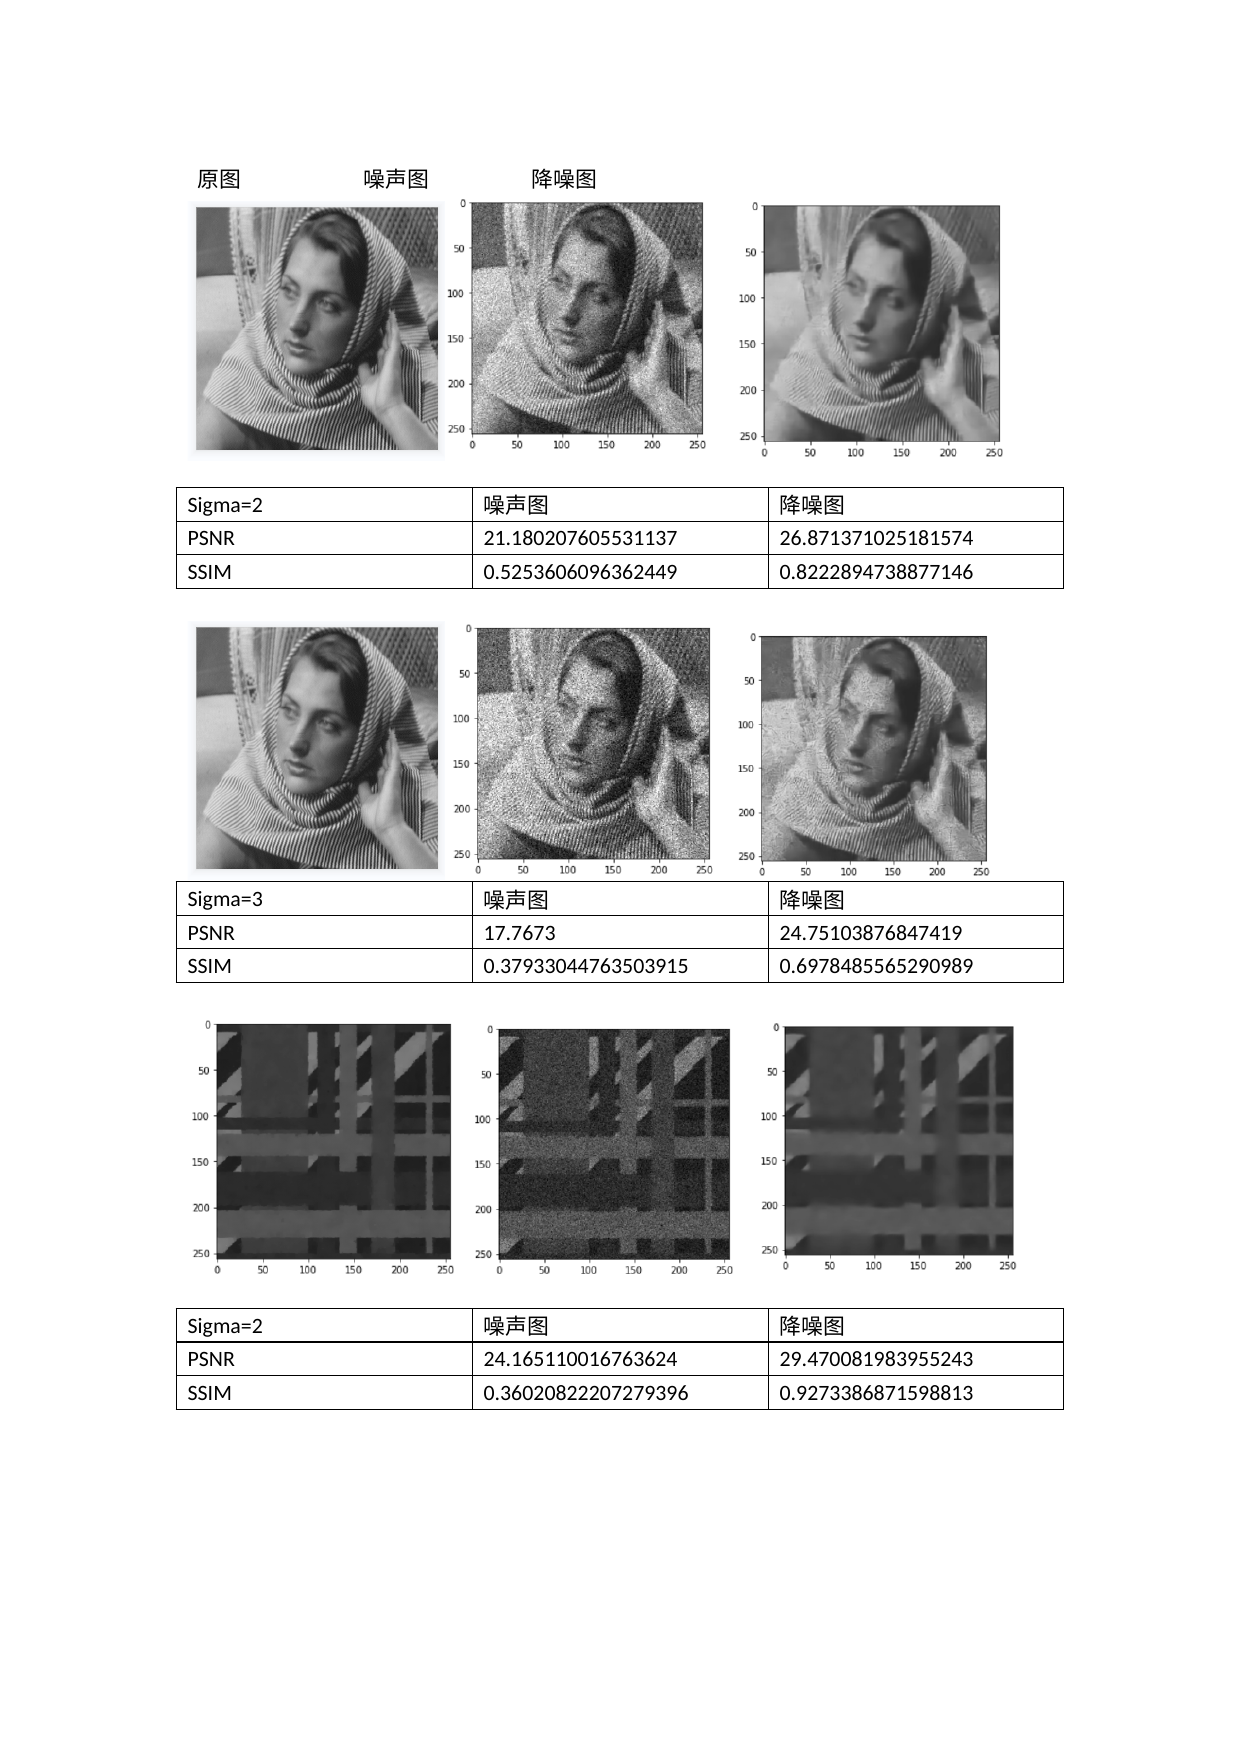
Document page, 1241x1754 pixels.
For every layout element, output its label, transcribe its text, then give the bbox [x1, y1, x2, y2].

table_cell 0.8222894738877146 [769, 555, 1063, 588]
table_cell 24.165110016763624 [473, 1343, 768, 1375]
table_cell PSNR [177, 916, 472, 948]
table_header 噪声图 [473, 488, 768, 521]
table_cell SSIM [177, 555, 472, 588]
picture [187, 621, 1003, 880]
table_cell 0.37933044763503915 [473, 949, 768, 982]
table_cell SSIM [177, 1376, 472, 1408]
table_cell 0.5253606096362449 [473, 555, 768, 588]
table_header Sigma=3 [177, 882, 472, 915]
picture [187, 1015, 1037, 1284]
table_header 噪声图 [473, 882, 768, 915]
table_cell 0.6978485565290989 [769, 949, 1063, 982]
table_header Sigma=2 [177, 488, 472, 521]
table_cell 26.871371025181574 [769, 522, 1063, 554]
table_cell 24.75103876847419 [769, 916, 1063, 948]
table_cell PSNR [177, 522, 472, 554]
text 原图 噪声图 降噪图 [187, 162, 1053, 194]
table_cell 29.470081983955243 [769, 1343, 1063, 1375]
table_cell PSNR [177, 1343, 472, 1375]
table_header 噪声图 [473, 1309, 768, 1341]
table_cell 21.180207605531137 [473, 522, 768, 554]
picture [187, 194, 1033, 461]
table_header 降噪图 [769, 882, 1063, 915]
table_header 降噪图 [769, 1309, 1063, 1341]
table_cell SSIM [177, 949, 472, 982]
table_cell 0.36020822207279396 [473, 1376, 768, 1408]
table_header Sigma=2 [177, 1309, 472, 1341]
table_cell 0.9273386871598813 [769, 1376, 1063, 1408]
table_header 降噪图 [769, 488, 1063, 521]
table_cell 17.7673 [473, 916, 768, 948]
